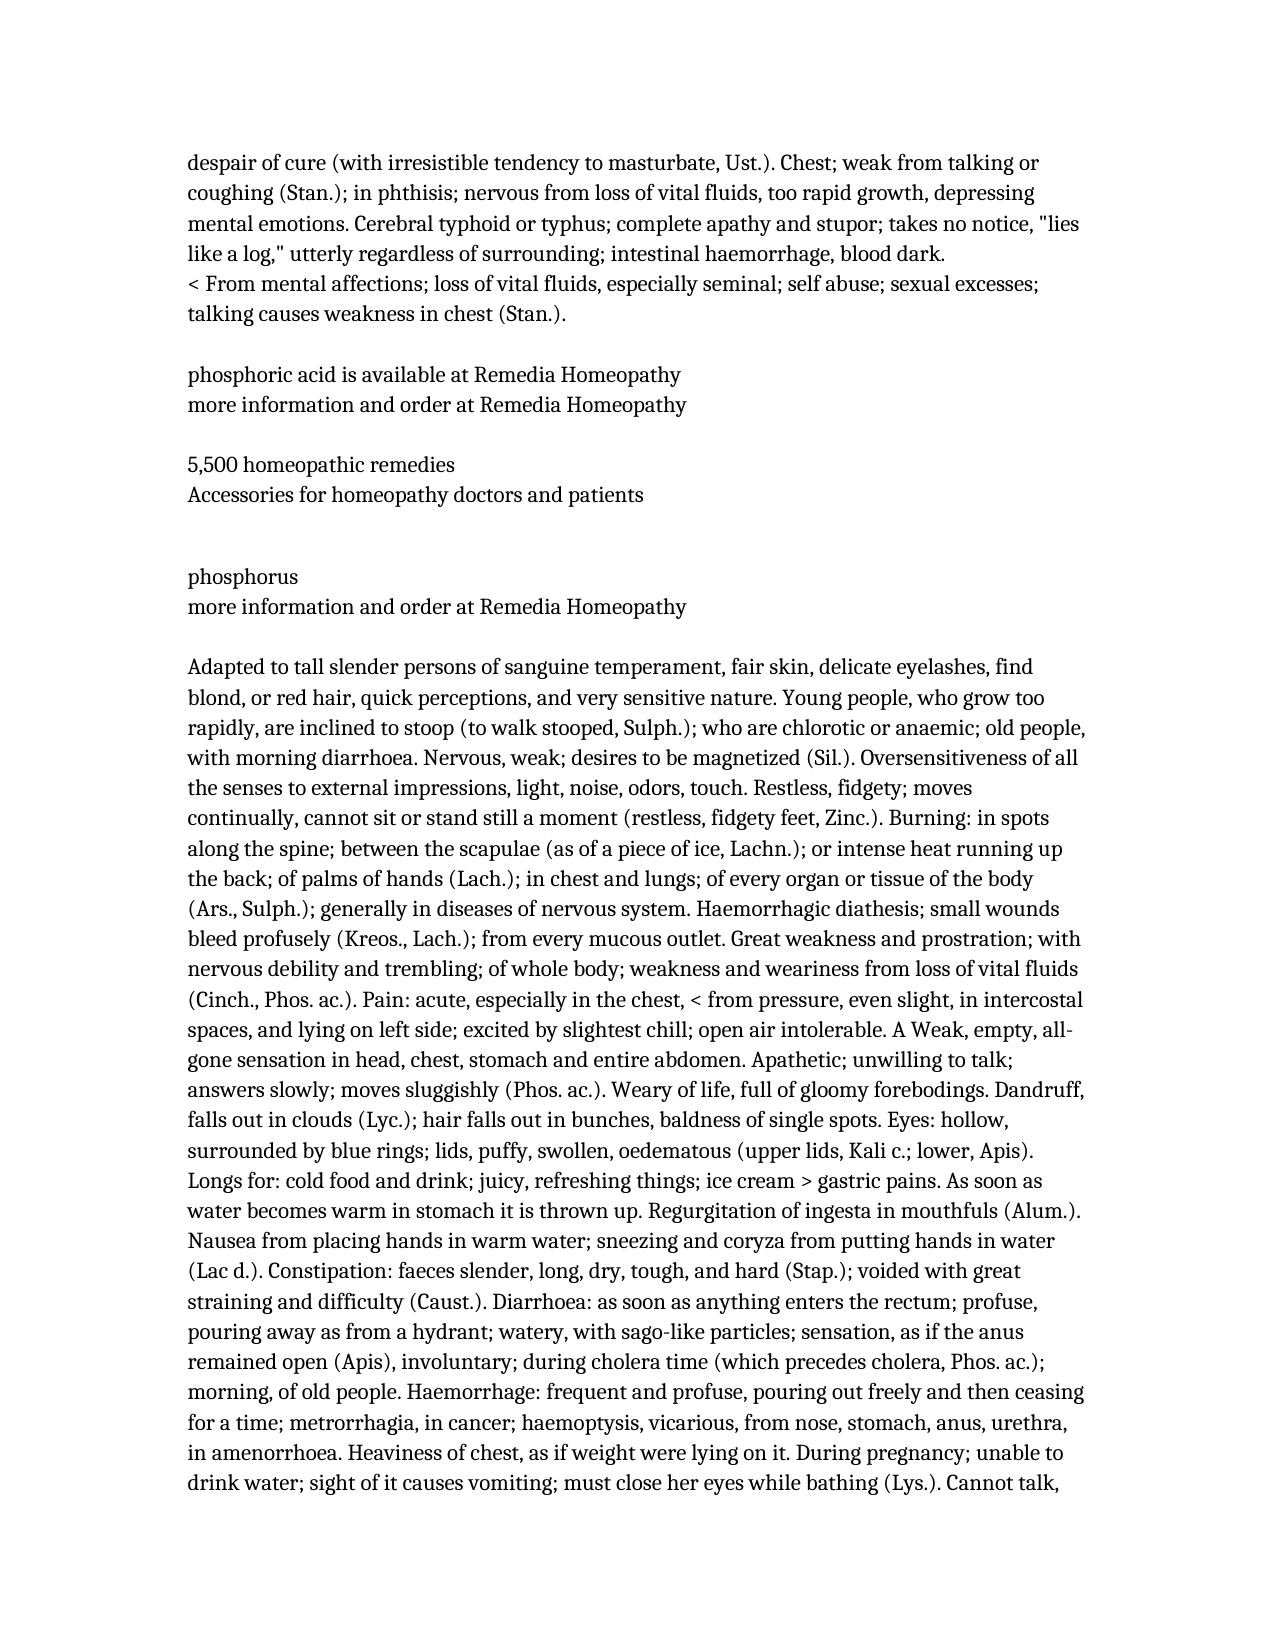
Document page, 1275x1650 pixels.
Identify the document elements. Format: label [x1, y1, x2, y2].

text [187, 533, 1087, 1496]
text [187, 150, 1087, 509]
